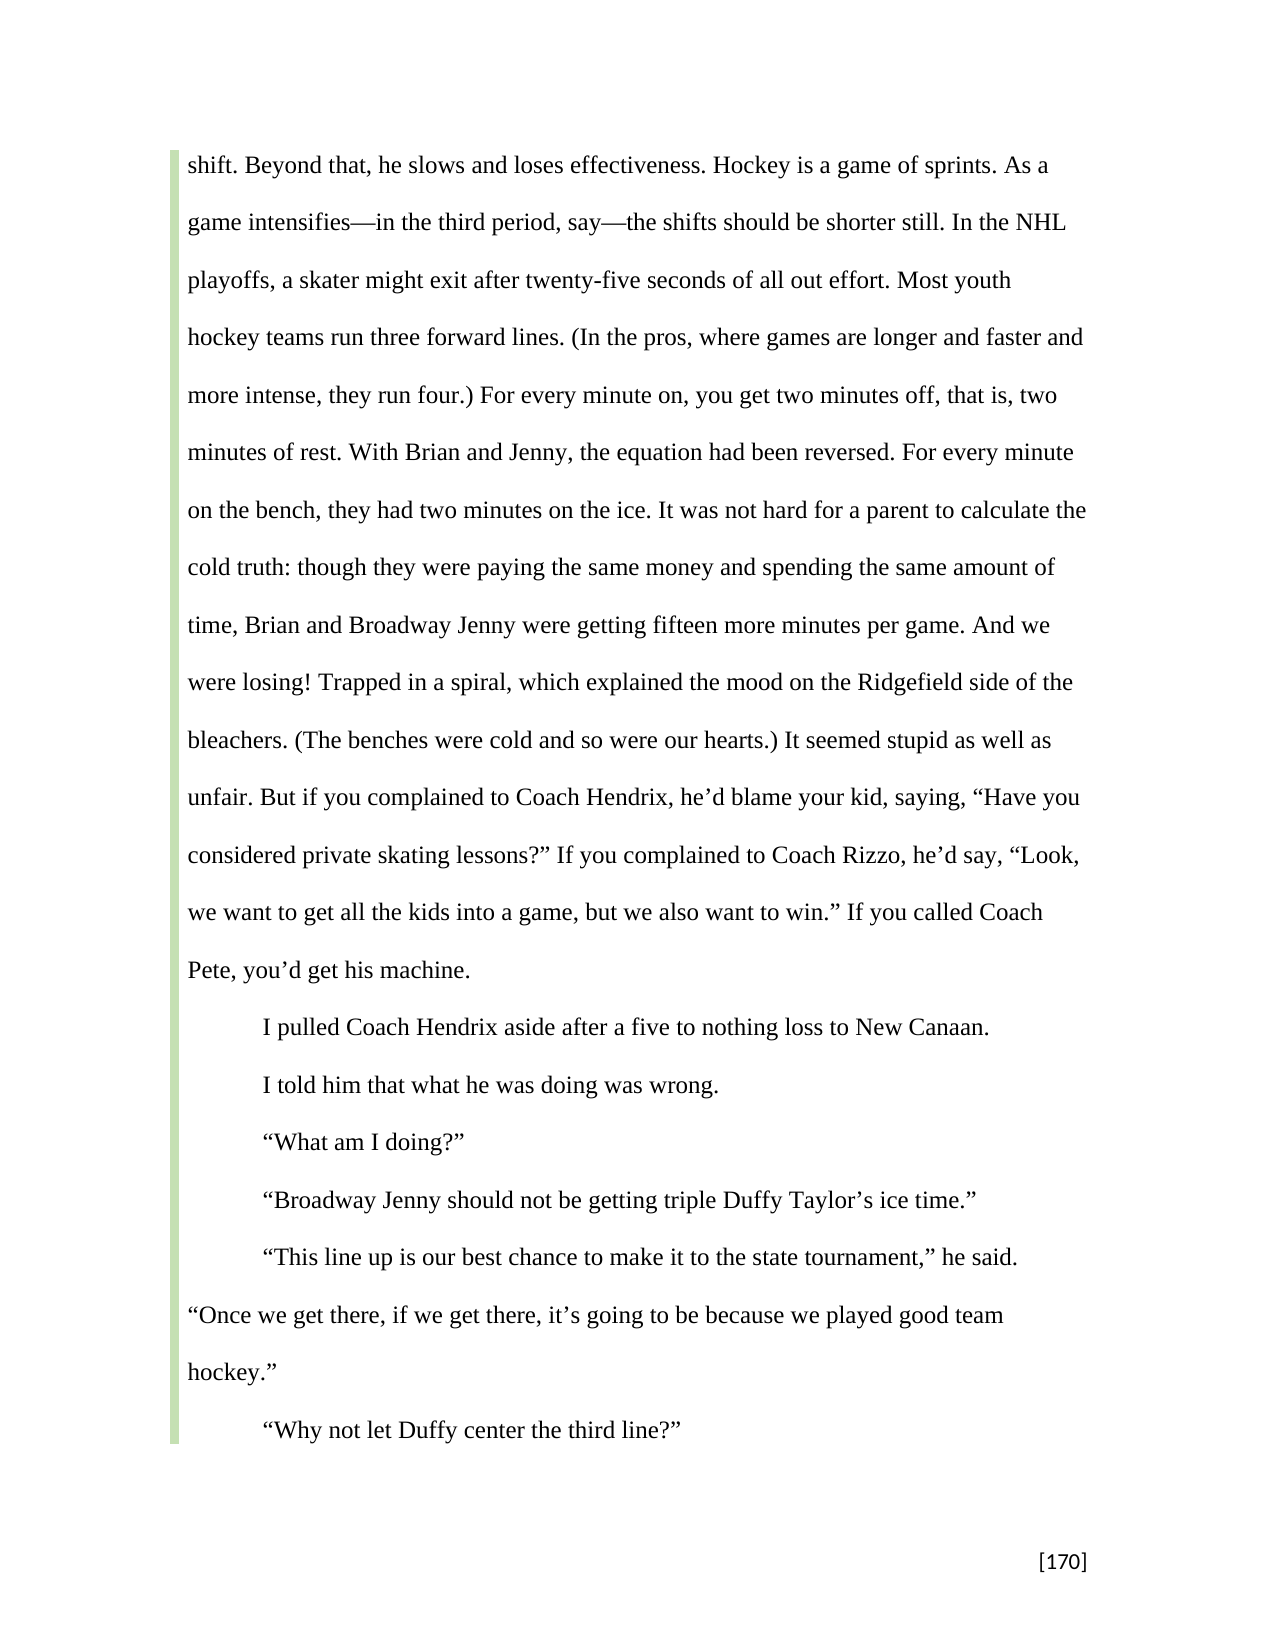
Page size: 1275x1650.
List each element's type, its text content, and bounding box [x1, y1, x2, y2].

text “Broadway Jenny should not be getting triple Duffy Taylor’s ice time.” [179, 1185, 1087, 1214]
text “What am I doing?” [179, 1127, 1087, 1156]
text I told him that what he was doing was wrong. [179, 1070, 1087, 1099]
text “This line up is our best chance to make it to the state tournament,” he said. “Once we get there, if we get there, it’s going to be because we played good team hockey.” [179, 1242, 1087, 1386]
text I pulled Coach Hendrix aside after a five to nothing loss to New Canaan. [179, 1012, 1087, 1041]
text “Why not let Duffy center the third line?” [179, 1415, 1087, 1444]
